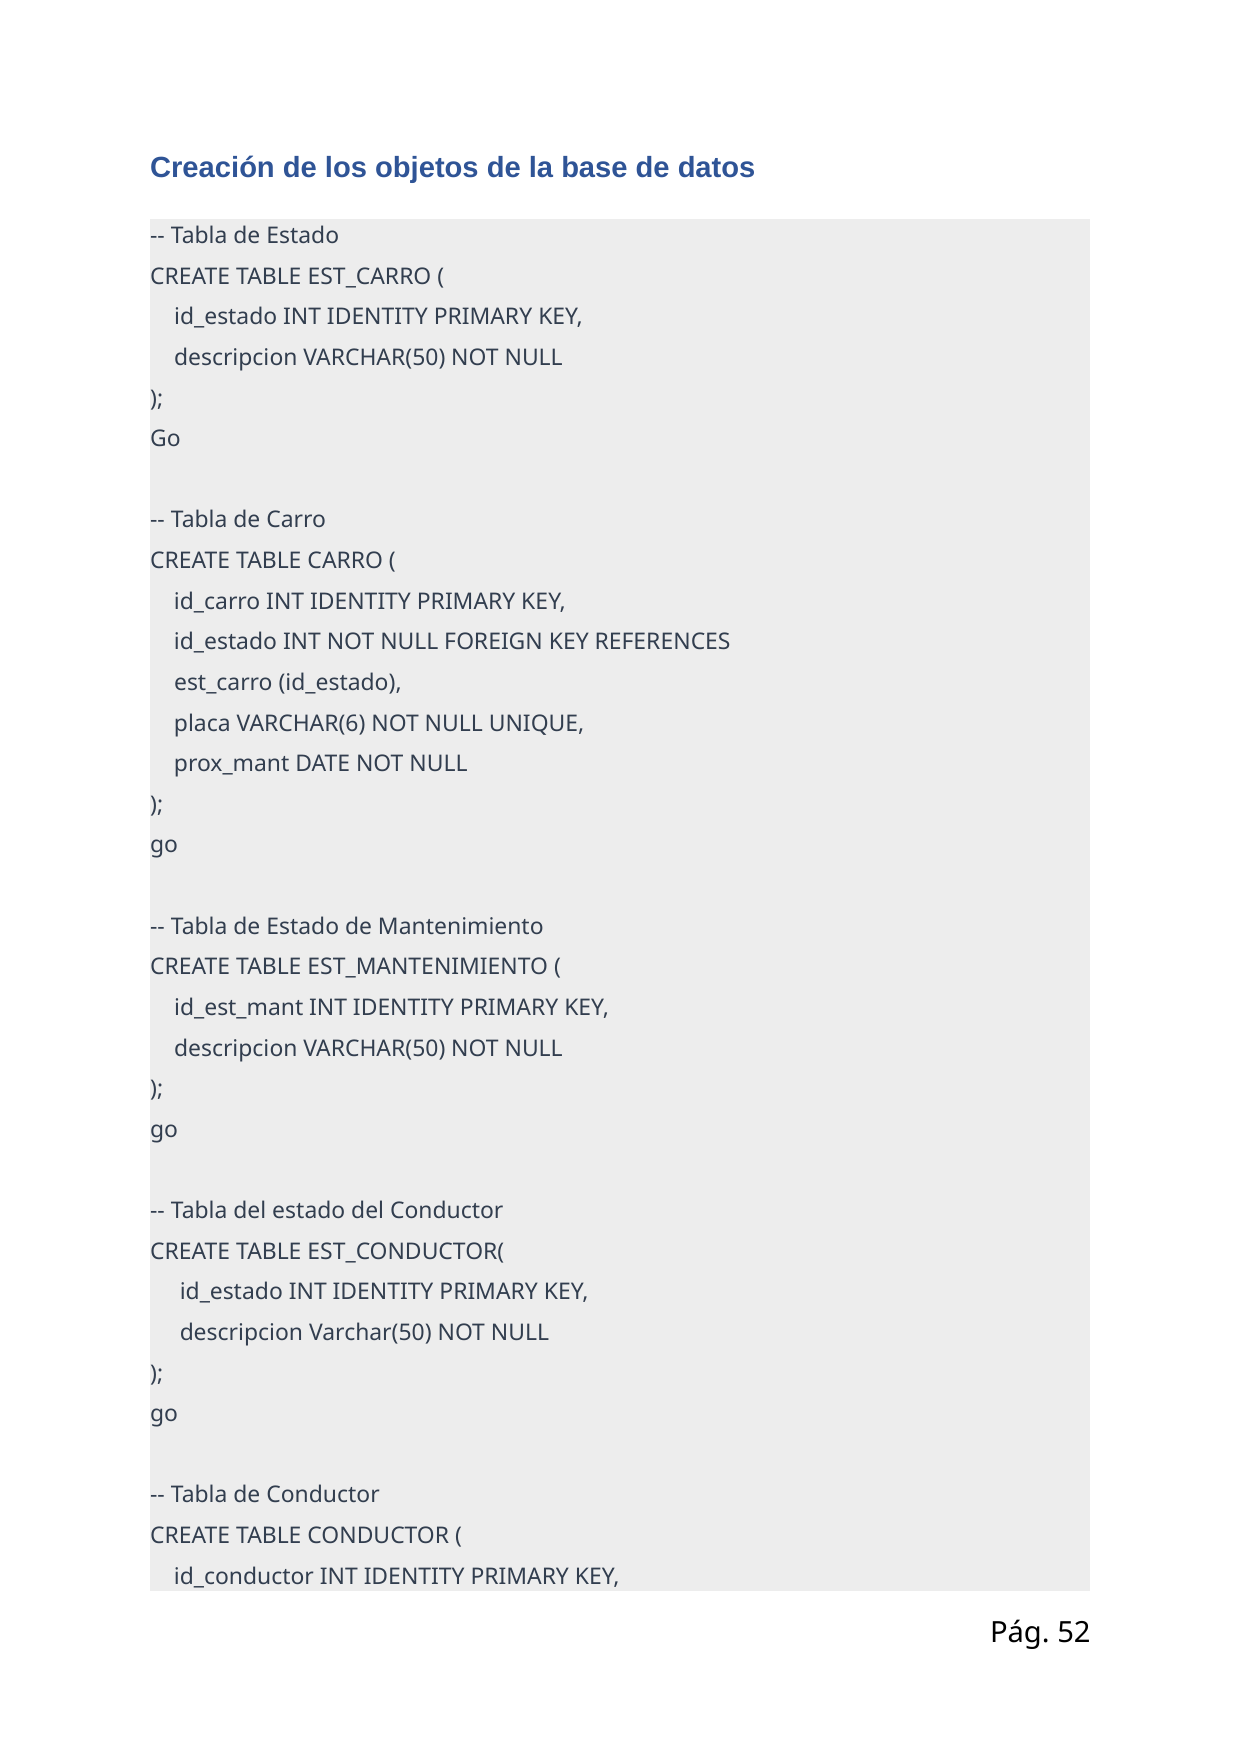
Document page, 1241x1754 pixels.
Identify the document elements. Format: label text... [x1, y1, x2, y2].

text Go [150, 422, 1090, 453]
text ); [150, 1357, 1090, 1388]
text go [150, 828, 1090, 860]
text id_estado INT IDENTITY PRIMARY KEY, [150, 1275, 1090, 1307]
text ); [150, 788, 1090, 819]
text -- Tabla de Estado [150, 219, 1090, 250]
text -- Tabla de Carro [150, 503, 1090, 535]
text go [150, 1397, 1090, 1428]
text -- Tabla de Estado de Mantenimiento [150, 910, 1090, 941]
text placa VARCHAR(6) NOT NULL UNIQUE, [150, 707, 1090, 738]
text descripcion VARCHAR(50) NOT NULL [150, 1032, 1090, 1063]
text CREATE TABLE CARRO ( [150, 544, 1090, 575]
subtitle Creación de los objetos de la base de datos [150, 150, 1090, 183]
text prox_mant DATE NOT NULL [150, 747, 1090, 778]
text CREATE TABLE EST_CARRO ( [150, 260, 1090, 291]
text -- Tabla de Conductor [150, 1478, 1090, 1510]
text CREATE TABLE EST_MANTENIMIENTO ( [150, 950, 1090, 982]
text descripcion Varchar(50) NOT NULL [150, 1316, 1090, 1347]
text ); [150, 382, 1090, 413]
text id_est_mant INT IDENTITY PRIMARY KEY, [150, 991, 1090, 1022]
text id_carro INT IDENTITY PRIMARY KEY, [150, 585, 1090, 616]
text go [150, 1113, 1090, 1144]
text ); [150, 1072, 1090, 1103]
text est_carro (id_estado), [150, 666, 1090, 697]
text id_estado INT IDENTITY PRIMARY KEY, [150, 300, 1090, 332]
text CREATE TABLE EST_CONDUCTOR( [150, 1235, 1090, 1266]
text -- Tabla del estado del Conductor [150, 1194, 1090, 1225]
text id_conductor INT IDENTITY PRIMARY KEY, [150, 1560, 1090, 1591]
text CREATE TABLE CONDUCTOR ( [150, 1519, 1090, 1550]
text descripcion VARCHAR(50) NOT NULL [150, 341, 1090, 372]
text id_estado INT NOT NULL FOREIGN KEY REFERENCES [150, 625, 1090, 657]
